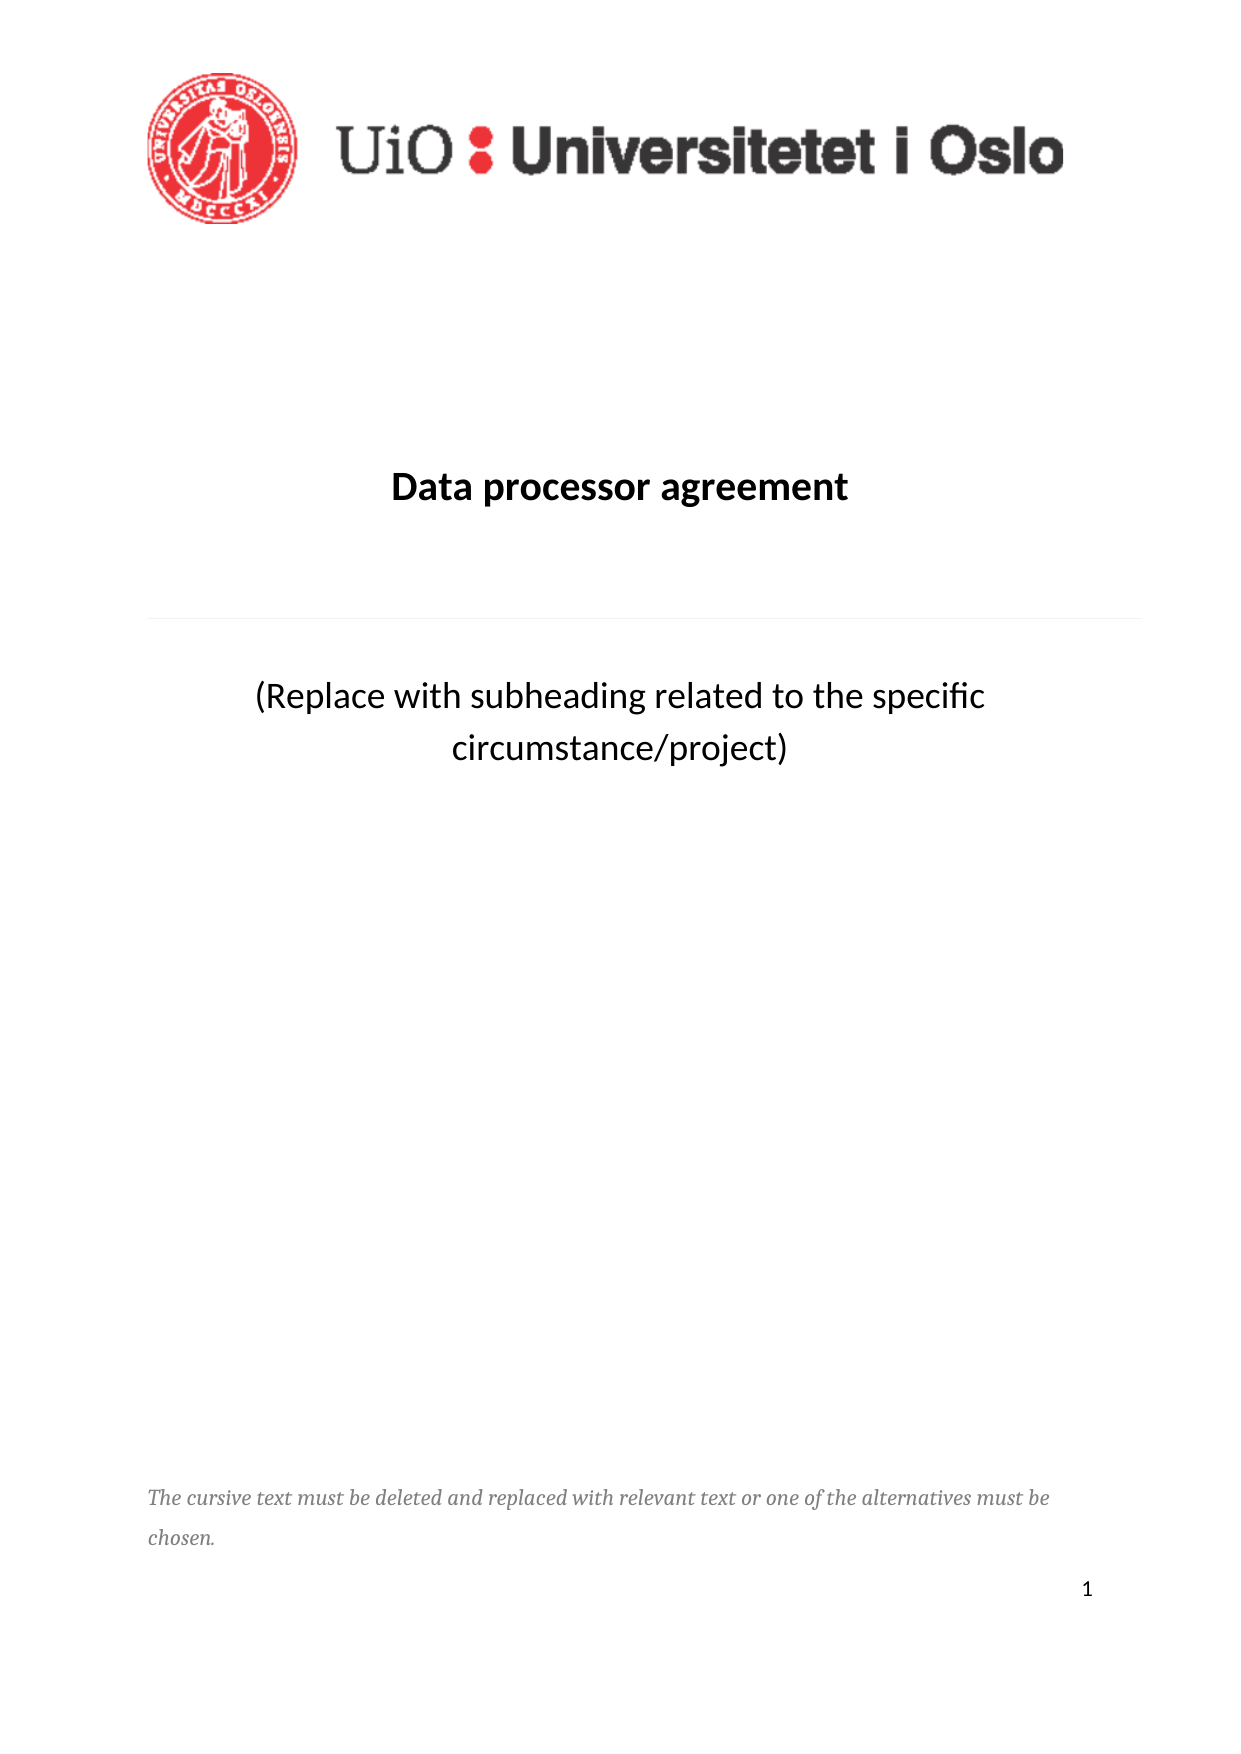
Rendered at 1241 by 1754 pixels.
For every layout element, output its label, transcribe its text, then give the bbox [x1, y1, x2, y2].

text The cursive text must be deleted and replaced with relevant text or one of the alternatives must be chosen. [148, 1485, 1093, 1551]
text (Replace with subheading related to the specific circumstance/project) [148, 672, 1093, 770]
text Data processor agreement [148, 460, 1093, 511]
